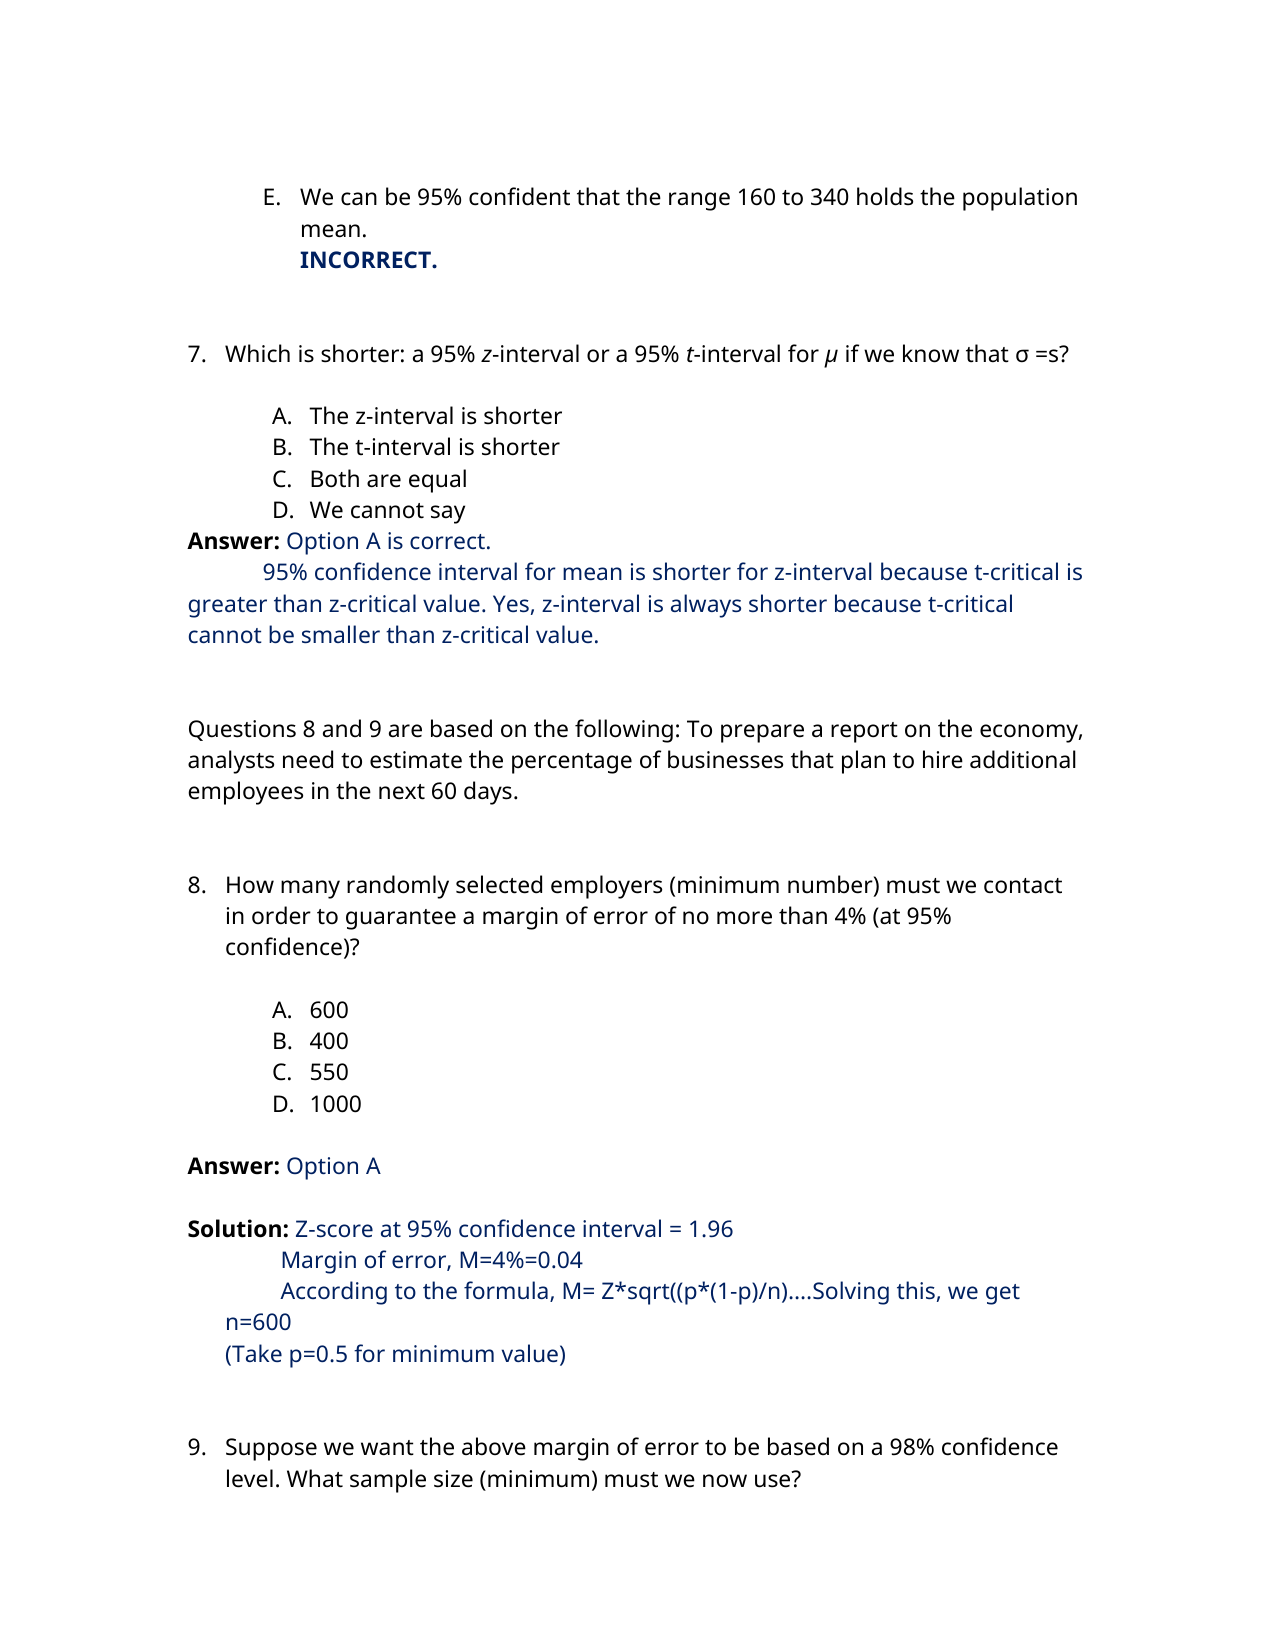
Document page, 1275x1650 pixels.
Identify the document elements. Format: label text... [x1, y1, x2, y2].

list Suppose we want the above margin of error to be based on a 98% confidence level. What sample size (minimum) must we now use? [187, 1431, 1087, 1494]
text Answer: Option A is correct. [187, 525, 1087, 556]
list 400 [272, 1025, 1087, 1056]
list 550 [272, 1056, 1087, 1087]
list 600 [272, 994, 1087, 1025]
text Solution: Z-score at 95% confidence interval = 1.96 [187, 1212, 1087, 1244]
list We cannot say [272, 494, 1087, 525]
text 95% confidence interval for mean is shorter for z-interval because t-critical is greater than z-critical value. Yes, z-interval is always shorter because t-critical cannot be smaller than z-critical value. [187, 556, 1087, 650]
text (Take p=0.5 for minimum value) [225, 1337, 1087, 1369]
text Questions 8 and 9 are based on the following: To prepare a report on the economy, analysts need to estimate the percentage of businesses that plan to hire additional employees in the next 60 days. [187, 712, 1087, 806]
list The z-interval is shorter [272, 400, 1087, 431]
text Answer: Option A [187, 1150, 1087, 1181]
list The t-interval is shorter [272, 431, 1087, 462]
list Which is shorter: a 95% z-interval or a 95% t-interval for μ if we know that σ =s? [187, 337, 1087, 369]
text According to the formula, M= Z*sqrt((p*(1-p)/n)….Solving this, we get n=600 [225, 1275, 1087, 1337]
text INCORRECT. [300, 244, 1087, 275]
list We can be 95% confident that the range 160 to 340 holds the population mean. [262, 181, 1087, 244]
text Margin of error, M=4%=0.04 [187, 1244, 1087, 1275]
list 1000 [272, 1087, 1087, 1119]
list How many randomly selected employers (minimum number) must we contact in order to guarantee a margin of error of no more than 4% (at 95% confidence)? [187, 869, 1087, 962]
list Both are equal [272, 462, 1087, 494]
